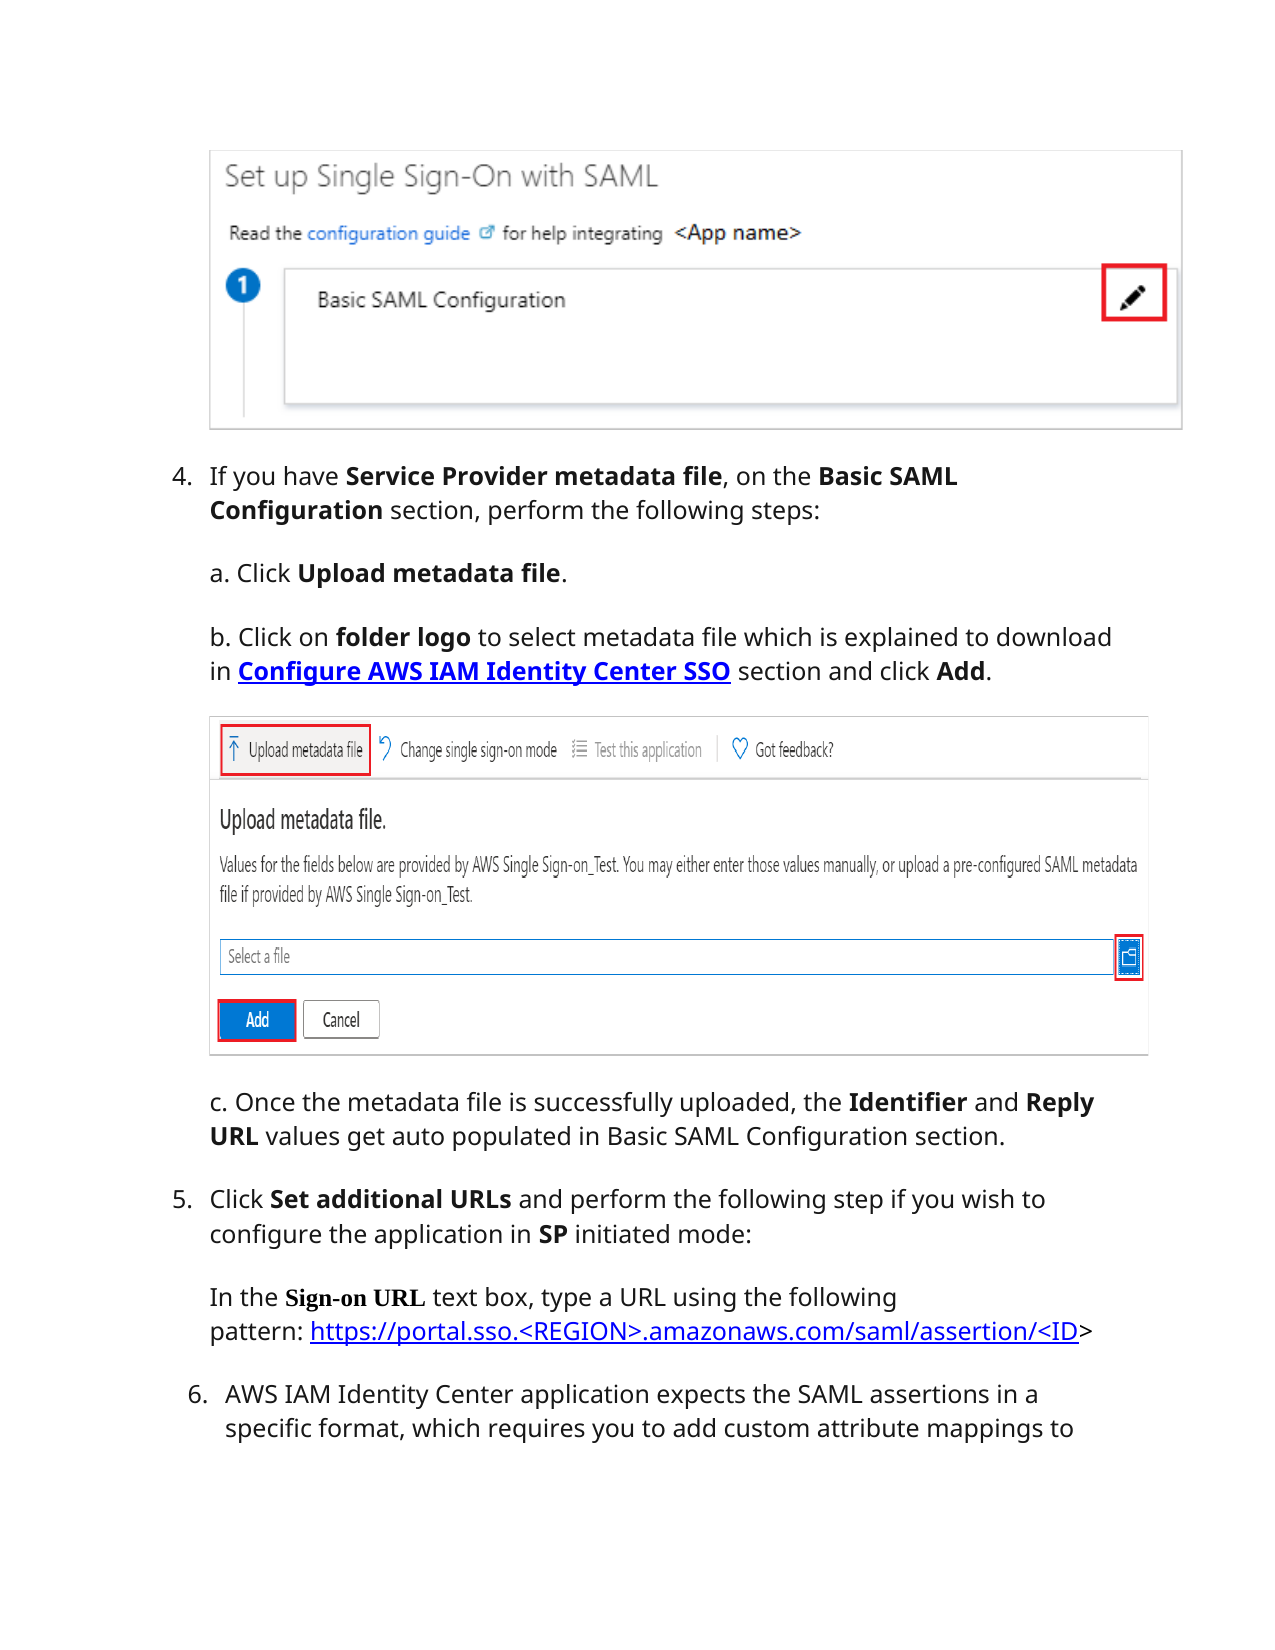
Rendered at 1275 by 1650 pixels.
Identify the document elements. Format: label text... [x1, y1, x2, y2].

text b. Click on folder logo to select metadata file which is explained to download in Configure AWS IAM Identity Center SSO section and click Add. [209, 619, 1125, 687]
text c. Once the metadata file is successfully uploaded, the Identifier and Reply URL values get auto populated in Basic SAML Configuration section. [209, 1085, 1125, 1153]
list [187, 1377, 1125, 1445]
text a. Click Upload metadata file. [209, 556, 1125, 590]
text In the Sign-on URL text box, type a URL using the following pattern: https://portal.sso.<REGION>.amazonaws.com/saml/assertion/<ID> [209, 1279, 1125, 1348]
picture [209, 150, 1183, 430]
list If you have Service Provider metadata file, on the Basic SAML Configuration section, perform the following steps: [172, 459, 1125, 527]
picture [209, 716, 1149, 1056]
list Click Set additional URLs and perform the following step if you wish to configure the application in SP initiated mode: [172, 1182, 1125, 1250]
